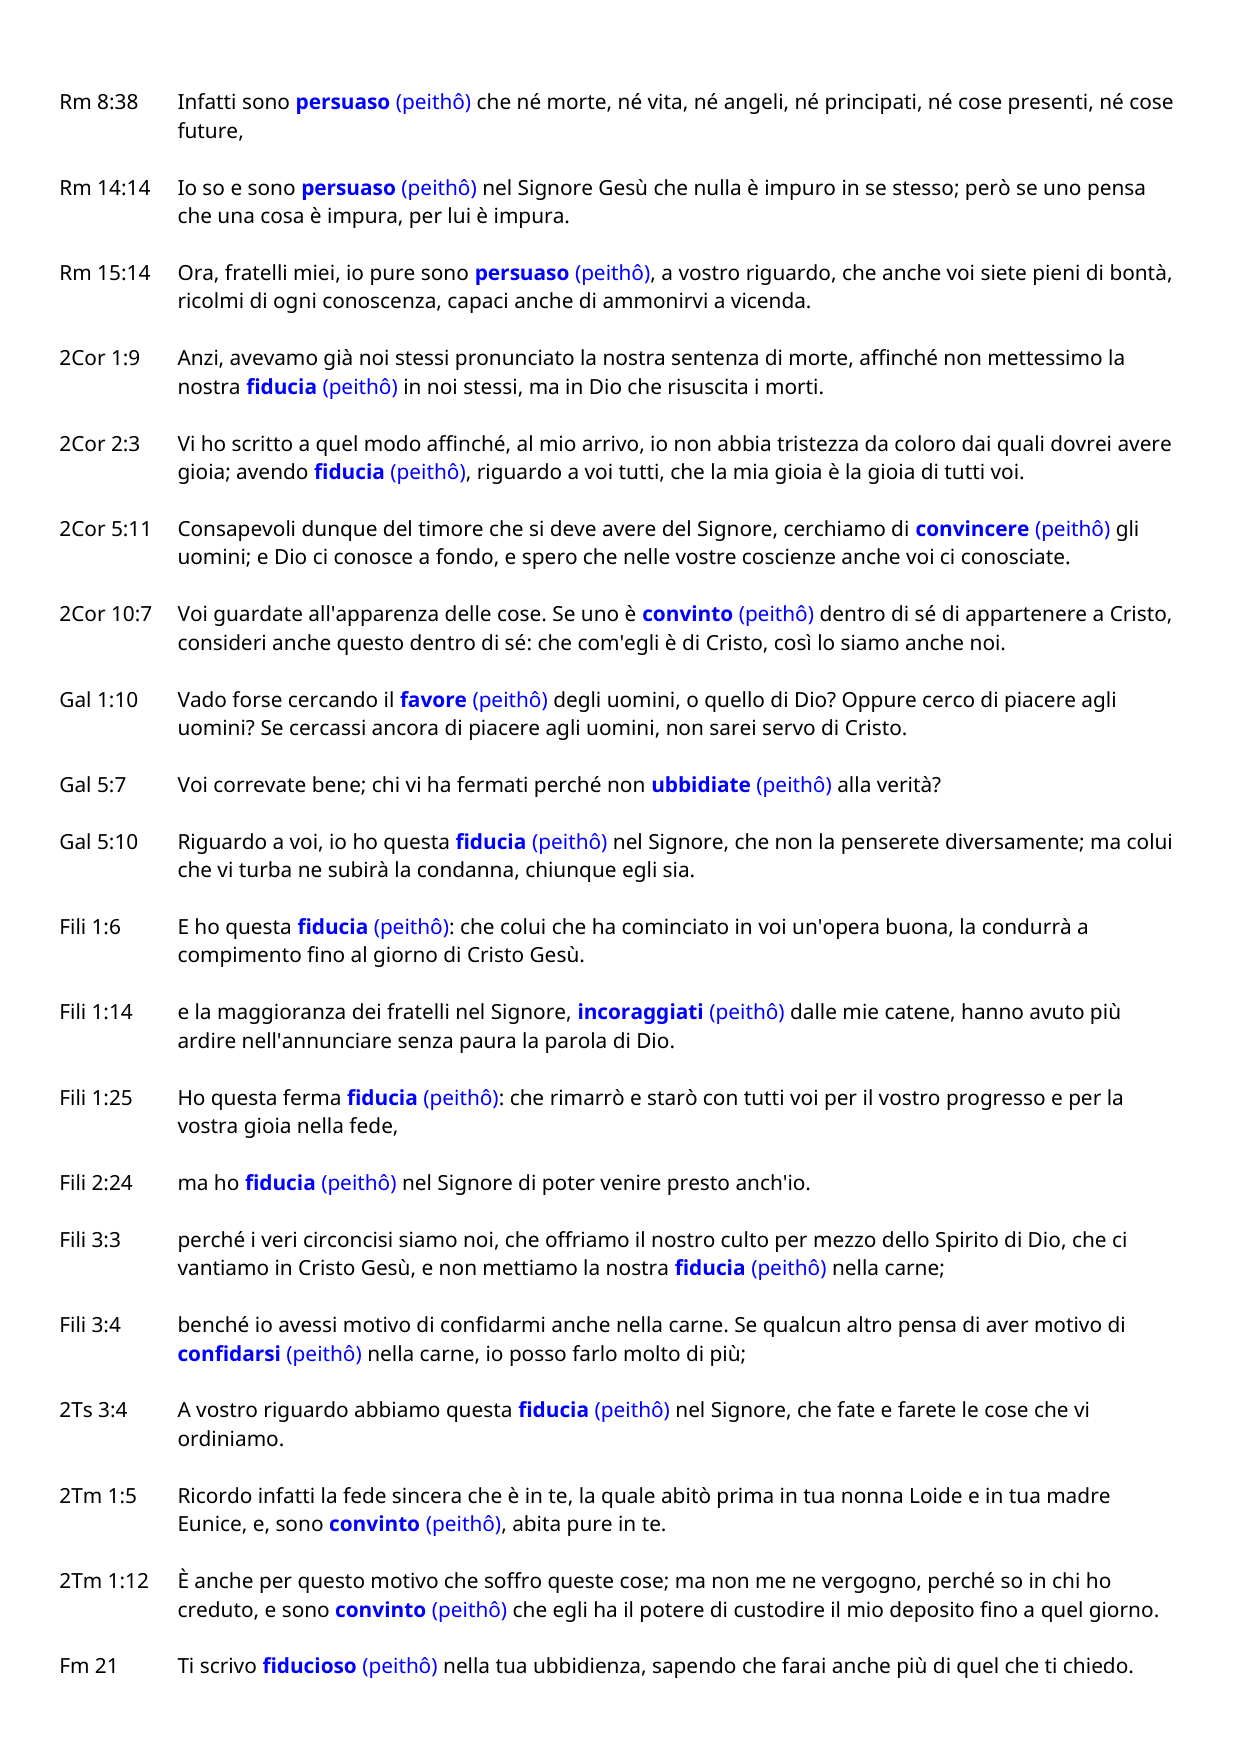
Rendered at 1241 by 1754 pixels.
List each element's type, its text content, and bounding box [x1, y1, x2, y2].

text 2Ts 3:4 A vostro riguardo abbiamo questa fiducia (peithô) nel Signore, che fate e farete le cose che vi ordiniamo. [59, 1396, 1181, 1452]
text Fili 1:25 Ho questa ferma fiducia (peithô): che rimarrò e starò con tutti voi per il vostro progresso e per la vostra gioia nella fede, [59, 1083, 1181, 1140]
text Gal 5:10 Riguardo a voi, io ho questa fiducia (peithô) nel Signore, che non la penserete diversamente; ma colui che vi turba ne subirà la condanna, chiunque egli sia. [59, 827, 1181, 884]
text 2Cor 5:11 Consapevoli dunque del timore che si deve avere del Signore, cerchiamo di convincere (peithô) gli uomini; e Dio ci conosce a fondo, e spero che nelle vostre coscienze anche voi ci conosciate. [59, 514, 1181, 571]
text Fili 3:3 perché i veri circoncisi siamo noi, che offriamo il nostro culto per mezzo dello Spirito di Dio, che ci vantiamo in Cristo Gesù, e non mettiamo la nostra fiducia (peithô) nella carne; [59, 1225, 1181, 1282]
text Fili 1:6 E ho questa fiducia (peithô): che colui che ha cominciato in voi un'opera buona, la condurrà a compimento fino al giorno di Cristo Gesù. [59, 912, 1181, 969]
text Rm 14:14 Io so e sono persuaso (peithô) nel Signore Gesù che nulla è impuro in se stesso; però se uno pensa che una cosa è impura, per lui è impura. [59, 173, 1181, 230]
text Gal 5:7 Voi correvate bene; chi vi ha fermati perché non ubbidiate (peithô) alla verità? [59, 770, 1181, 798]
text 2Tm 1:12 È anche per questo motivo che soffro queste cose; ma non me ne vergogno, perché so in chi ho creduto, e sono convinto (peithô) che egli ha il potere di custodire il mio deposito fino a quel giorno. [59, 1566, 1181, 1623]
text Fili 1:14 e la maggioranza dei fratelli nel Signore, incoraggiati (peithô) dalle mie catene, hanno avuto più ardire nell'annunciare senza paura la parola di Dio. [59, 997, 1181, 1054]
text 2Cor 2:3 Vi ho scritto a quel modo affinché, al mio arrivo, io non abbia tristezza da coloro dai quali dovrei avere gioia; avendo fiducia (peithô), riguardo a voi tutti, che la mia gioia è la gioia di tutti voi. [59, 429, 1181, 486]
text Rm 15:14 Ora, fratelli miei, io pure sono persuaso (peithô), a vostro riguardo, che anche voi siete pieni di bontà, ricolmi di ogni conoscenza, capaci anche di ammonirvi a vicenda. [59, 258, 1181, 315]
text 2Cor 10:7 Voi guardate all'apparenza delle cose. Se uno è convinto (peithô) dentro di sé di appartenere a Cristo, consideri anche questo dentro di sé: che com'egli è di Cristo, così lo siamo anche noi. [59, 599, 1181, 656]
text 2Tm 1:5 Ricordo infatti la fede sincera che è in te, la quale abitò prima in tua nonna Loide e in tua madre Eunice, e, sono convinto (peithô), abita pure in te. [59, 1481, 1181, 1538]
text Fm 21 Ti scrivo fiducioso (peithô) nella tua ubbidienza, sapendo che farai anche più di quel che ti chiedo. [59, 1652, 1181, 1680]
text Fili 2:24 ma ho fiducia (peithô) nel Signore di poter venire presto anch'io. [59, 1168, 1181, 1197]
text Gal 1:10 Vado forse cercando il favore (peithô) degli uomini, o quello di Dio? Oppure cerco di piacere agli uomini? Se cercassi ancora di piacere agli uomini, non sarei servo di Cristo. [59, 685, 1181, 742]
text Fili 3:4 benché io avessi motivo di confidarmi anche nella carne. Se qualcun altro pensa di aver motivo di confidarsi (peithô) nella carne, io posso farlo molto di più; [59, 1310, 1181, 1367]
text 2Cor 1:9 Anzi, avevamo già noi stessi pronunciato la nostra sentenza di morte, affinché non mettessimo la nostra fiducia (peithô) in noi stessi, ma in Dio che risuscita i morti. [59, 343, 1181, 400]
text Rm 8:38 Infatti sono persuaso (peithô) che né morte, né vita, né angeli, né principati, né cose presenti, né cose future, [59, 87, 1181, 144]
